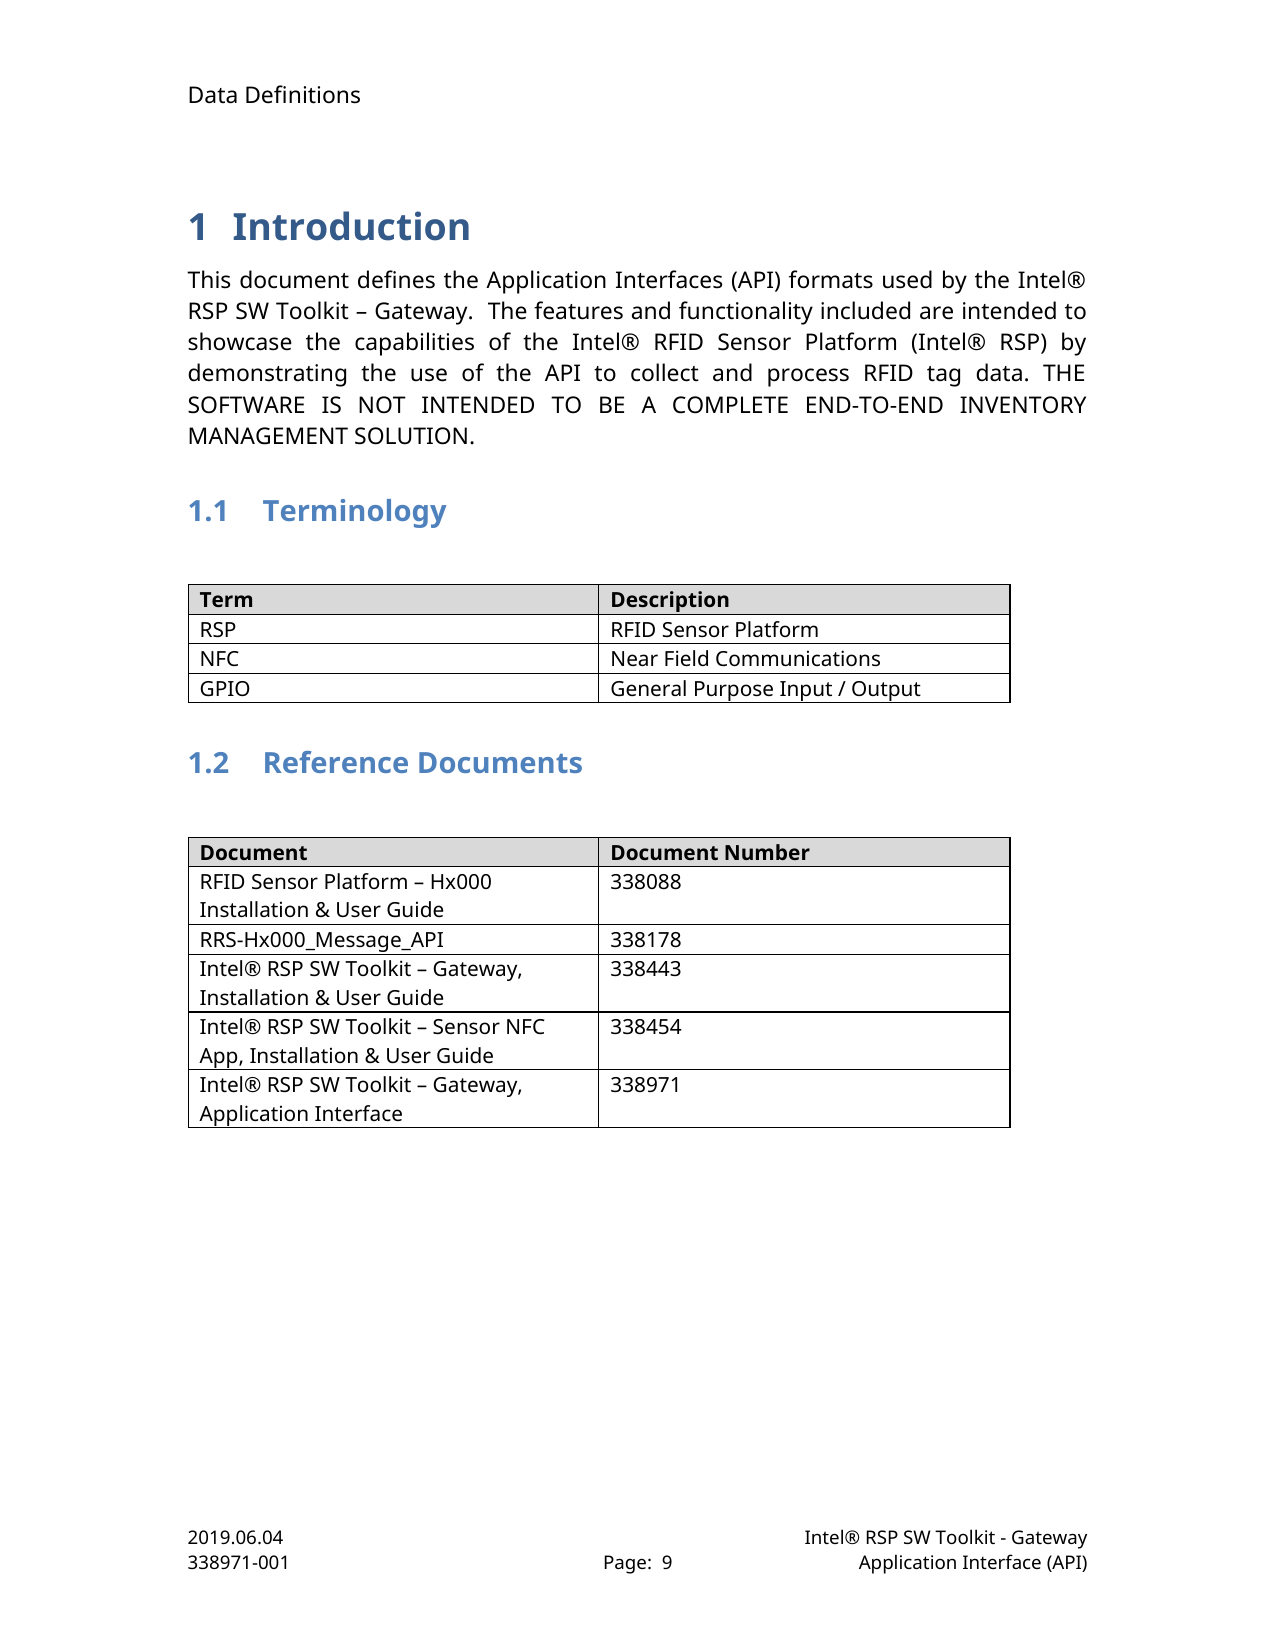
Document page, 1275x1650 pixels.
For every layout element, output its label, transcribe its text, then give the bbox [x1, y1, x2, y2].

table_header Document Number [599, 838, 1009, 866]
table_header Document [189, 838, 598, 866]
table_cell RFID Sensor Platform – Hx000 Installation & User Guide [189, 867, 598, 924]
table_cell Intel® RSP SW Toolkit – Gateway, Installation & User Guide [189, 955, 598, 1011]
subtitle Reference Documents [187, 745, 1087, 780]
table_cell GPIO [189, 674, 598, 702]
table_cell 338088 [599, 867, 1009, 924]
table_cell 338454 [599, 1013, 1009, 1069]
table_cell Near Field Communications [599, 644, 1009, 673]
table_cell 338178 [599, 925, 1009, 953]
table_cell Intel® RSP SW Toolkit – Sensor NFC App, Installation & User Guide [189, 1013, 598, 1069]
subtitle Terminology [187, 493, 1087, 528]
table_header Term [189, 585, 598, 614]
subtitle Introduction [187, 200, 1087, 251]
table_cell Intel® RSP SW Toolkit – Gateway, Application Interface [189, 1070, 598, 1127]
text This document defines the Application Interfaces (API) formats used by the Intel® RSP SW Toolkit – Gateway. The features and functionality included are intended to showcase the capabilities of the Intel® RFID Sensor Platform (Intel® RSP) by demonstrating the use of the API to collect and process RFID tag data. THE SOFTWARE IS NOT INTENDED TO BE A COMPLETE END-TO-END INVENTORY MANAGEMENT SOLUTION. [187, 263, 1087, 451]
table_cell General Purpose Input / Output [599, 674, 1009, 702]
table_cell NFC [189, 644, 598, 673]
table_cell RRS-Hx000_Message_API [189, 925, 598, 953]
table_cell 338971 [599, 1070, 1009, 1127]
table_header Description [599, 585, 1009, 614]
table_cell RSP [189, 615, 598, 643]
table_cell RFID Sensor Platform [599, 615, 1009, 643]
table_cell 338443 [599, 955, 1009, 1011]
